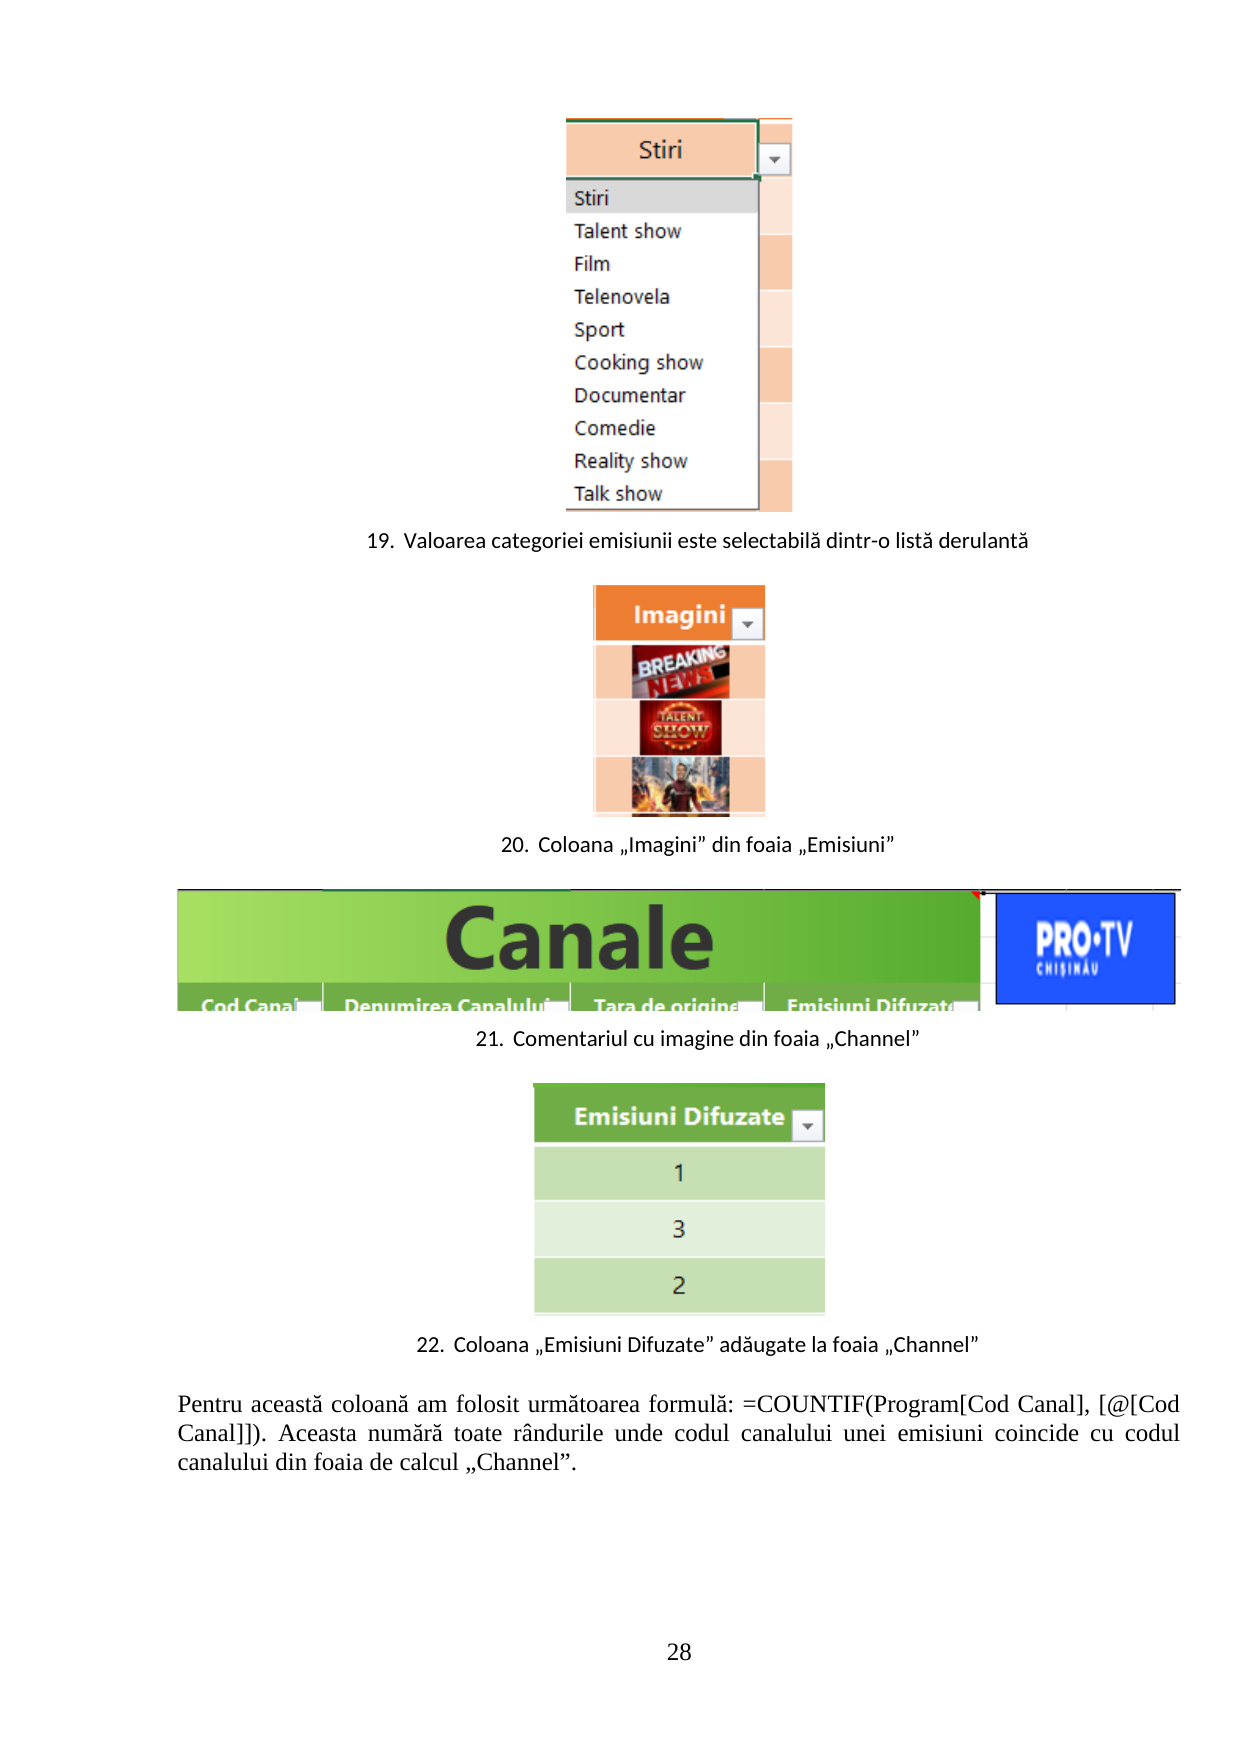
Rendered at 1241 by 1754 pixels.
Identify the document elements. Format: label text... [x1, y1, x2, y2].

list Comentariul cu imagine din foaia „Channel” [215, 1024, 1181, 1053]
picture [177, 889, 1182, 1011]
text Pentru această coloană am folosit următoarea formulă: =COUNTIF(Program[Cod Canal], [@[Cod Canal]]). Aceasta numără toate rândurile unde codul canalului unei emisiuni coincide cu codul canalului din foaia de calcul „Channel”. [177, 1389, 1181, 1475]
list Valoarea categoriei emisiunii este selectabilă dintr-o listă derulantă [215, 526, 1181, 554]
list Coloana „Imagini” din foaia „Emisiuni” [215, 831, 1181, 858]
picture [566, 118, 793, 512]
list Coloana „Emisiuni Difuzate” adăugate la foaia „Channel” [215, 1330, 1181, 1358]
picture [593, 585, 766, 817]
picture [533, 1083, 826, 1316]
